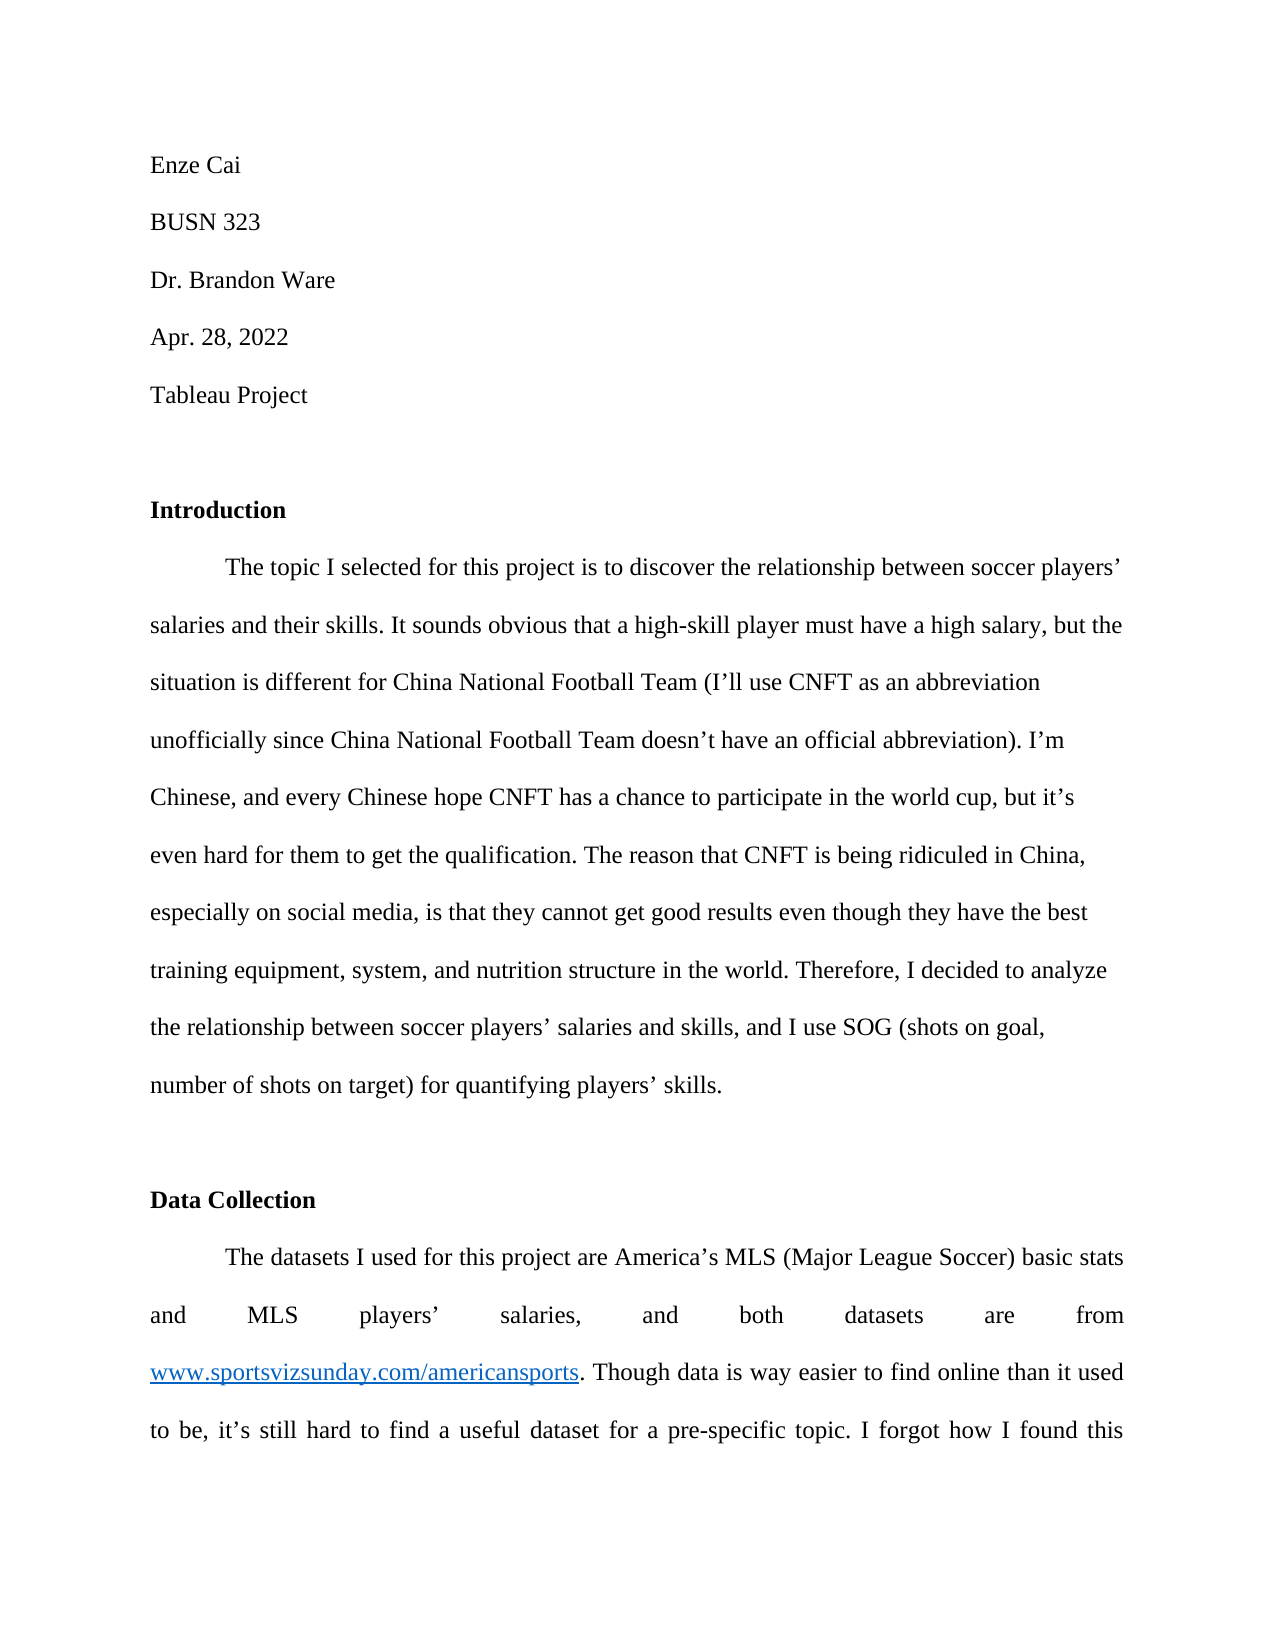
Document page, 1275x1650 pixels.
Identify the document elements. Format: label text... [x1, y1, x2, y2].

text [150, 1242, 1125, 1444]
text Introduction [150, 495, 1125, 524]
text Data Collection [150, 1185, 1125, 1214]
text Apr. 28, 2022 [150, 322, 1125, 351]
text BUSN 323 [150, 207, 1125, 236]
text Enze Cai [150, 150, 1125, 179]
text Dr. Brandon Ware [150, 265, 1125, 294]
text The topic I selected for this project is to discover the relationship between soccer players’ salaries and their skills. It sounds obvious that a high-skill player must have a high salary, but the situation is different for China National Football Team (I’ll use CNFT as an abbreviation unofficially since China National Football Team doesn’t have an official abbreviation). I’m Chinese, and every Chinese hope CNFT has a chance to participate in the world cup, but it’s even hard for them to get the qualification. The reason that CNFT is being ridiculed in China, especially on social media, is that they cannot get good results even though they have the best training equipment, system, and nutrition structure in the world. Therefore, I decided to analyze the relationship between soccer players’ salaries and skills, and I use SOG (shots on goal, number of shots on target) for quantifying players’ skills. [150, 552, 1125, 1099]
text Tableau Project [150, 380, 1125, 409]
